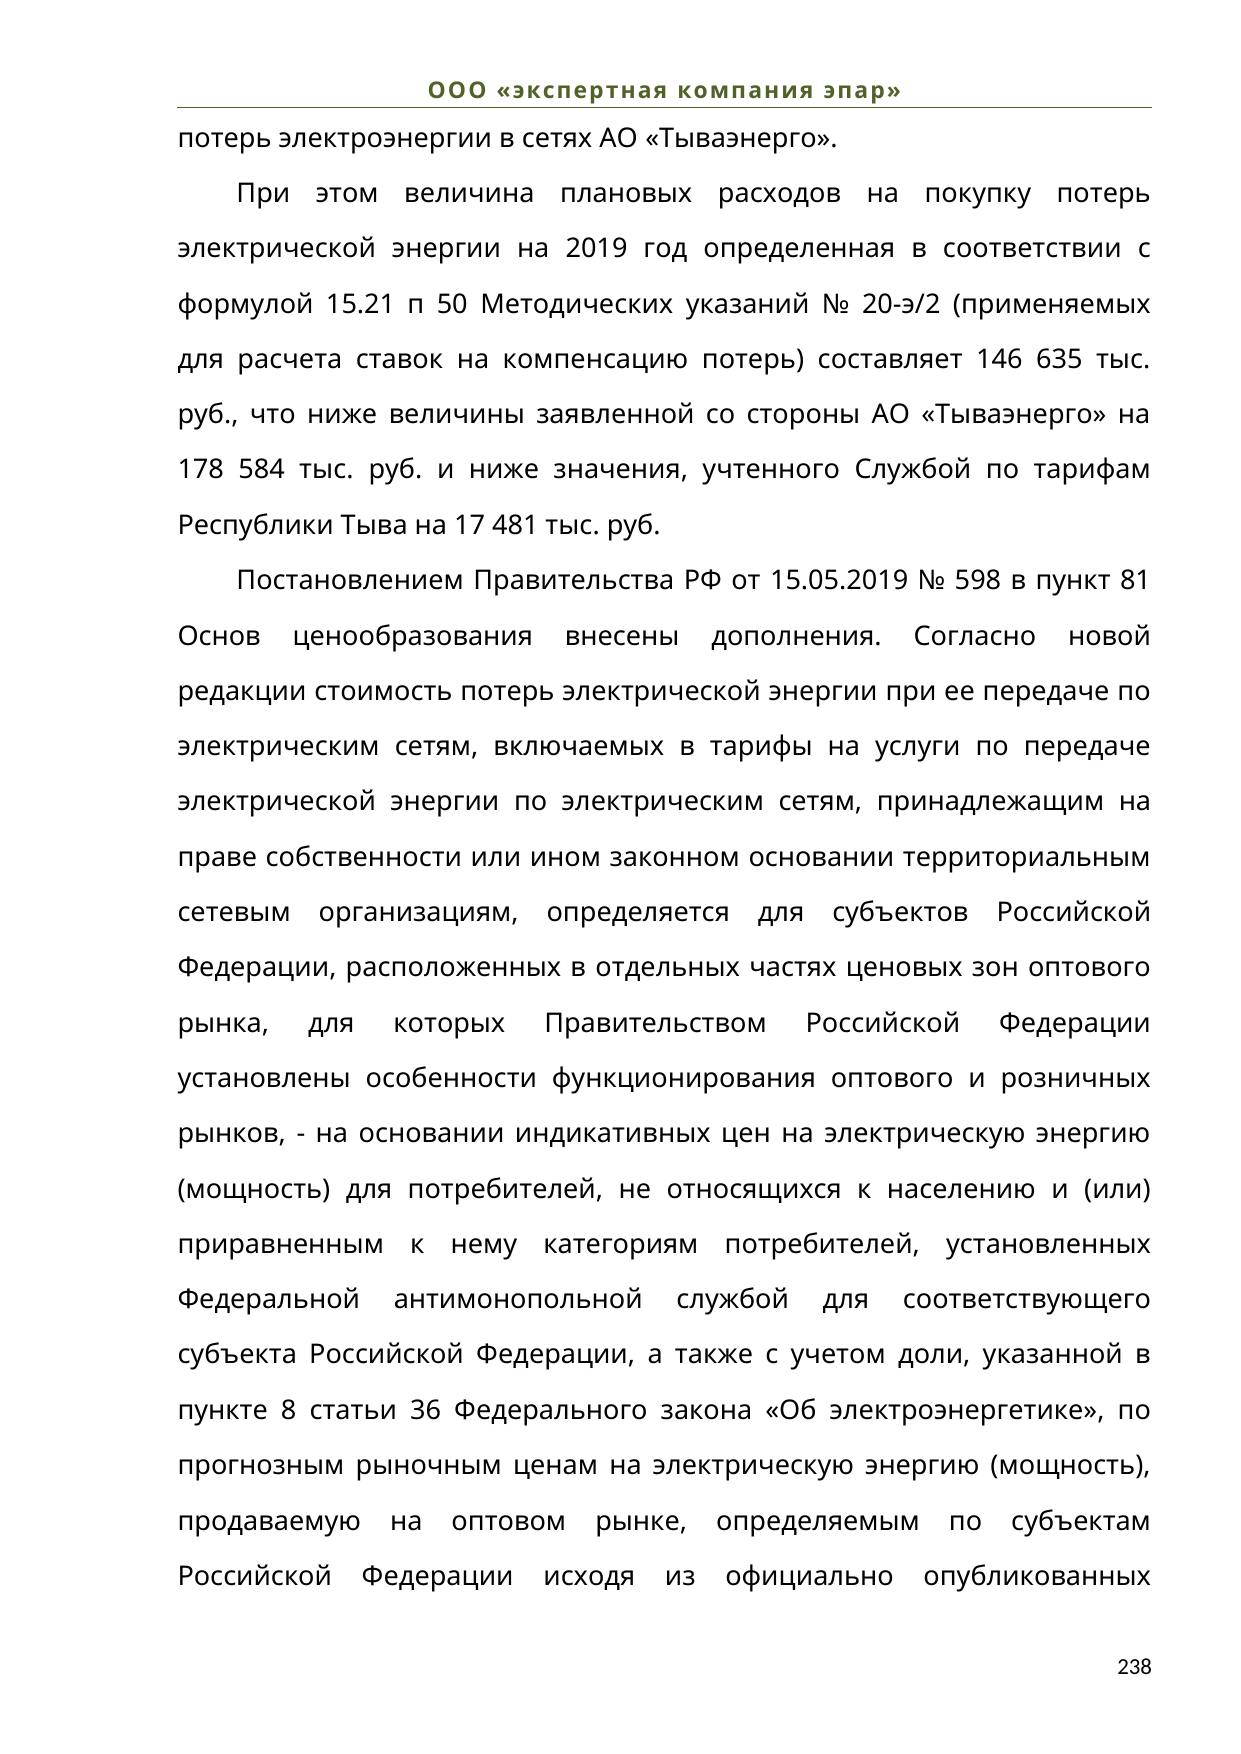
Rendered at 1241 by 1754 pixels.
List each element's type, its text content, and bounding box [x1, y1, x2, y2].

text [177, 118, 1152, 155]
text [177, 561, 1152, 1593]
text При этом величина плановых расходов на покупку потерь электрической энергии на 2019 год определенная в соответствии с формулой 15.21 п 50 Методических указаний № 20-э/2 (применяемых для расчета ставок на компенсацию потерь) составляет 146 635 тыс. руб., что ниже величины заявленной со стороны АО «Тываэнерго» на 178 584 тыс. руб. и ниже значения, учтенного Службой по тарифам Республики Тыва на 17 481 тыс. руб. [177, 173, 1152, 542]
